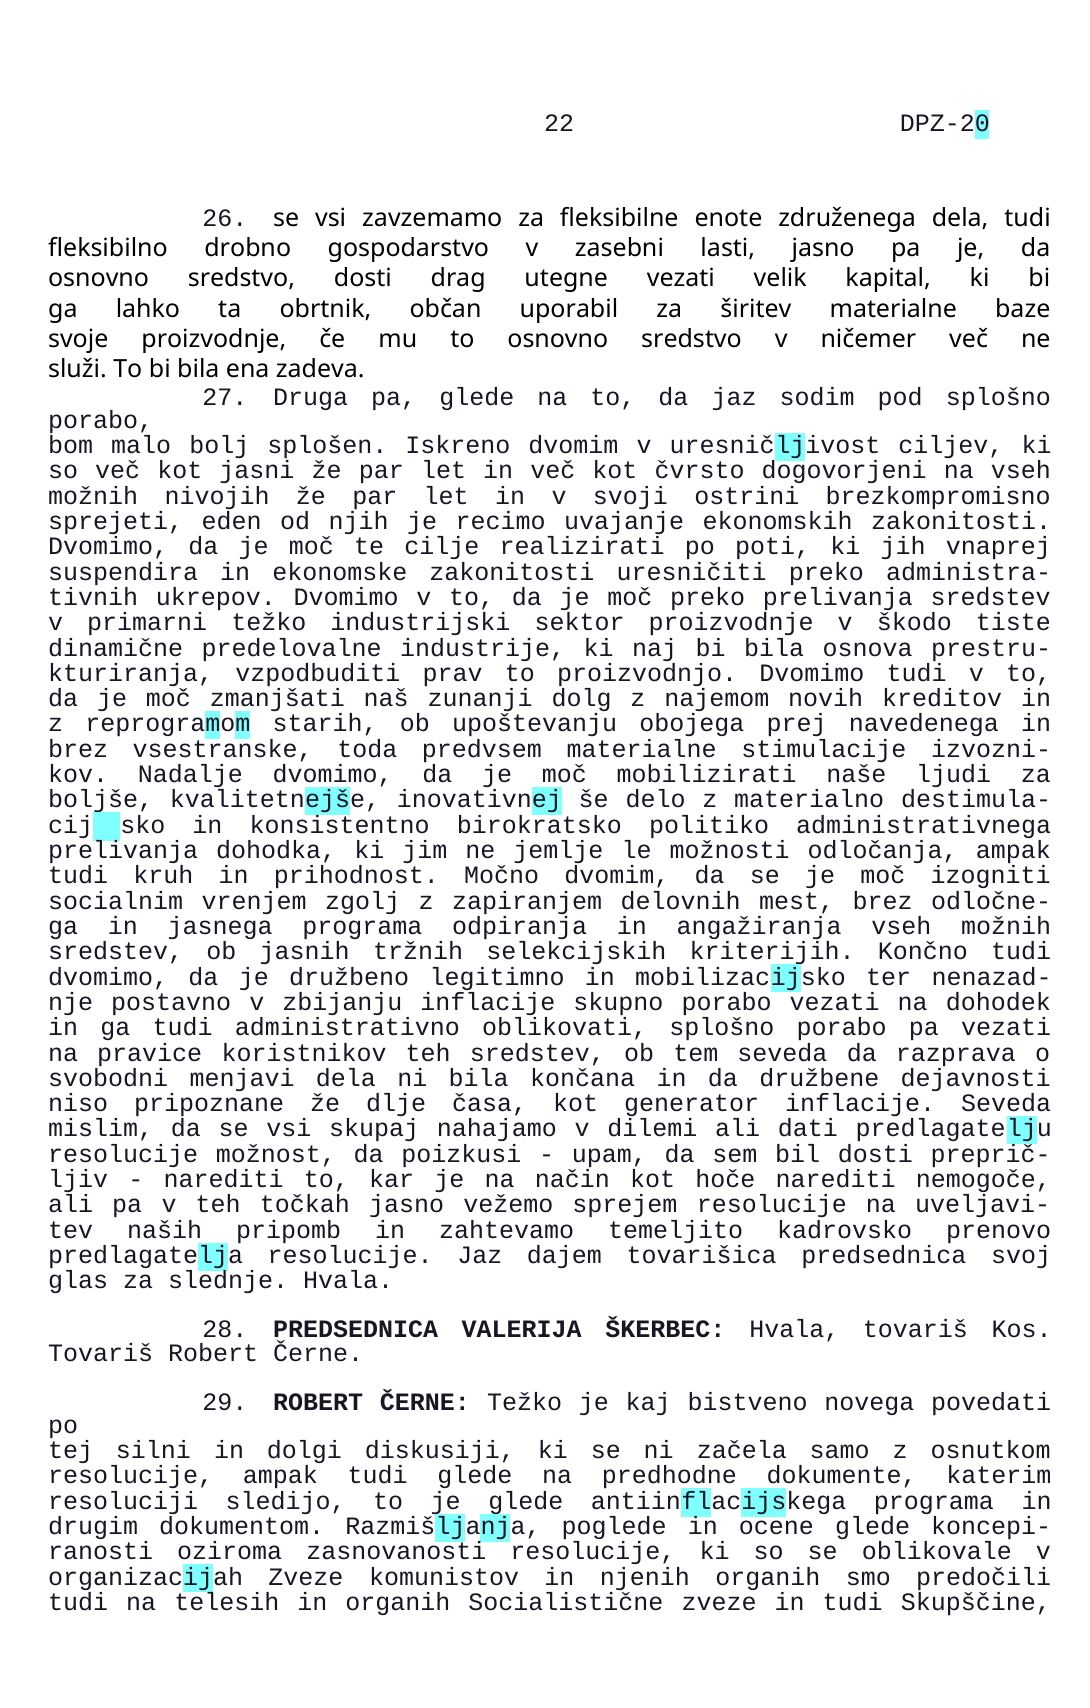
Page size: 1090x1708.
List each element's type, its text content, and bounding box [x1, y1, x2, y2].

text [48, 1390, 1051, 1618]
text Druga pa, glede na to, da jaz sodim pod splošno porabo, bom malo bolj splošen. Iskreno dvomim v uresničljivost ciljev, ki so več kot jasni že par let in več kot čvrsto dogovorjeni na vseh možnih nivojih že par let in v svoji ostrini brezkompromisno sprejeti, eden od njih je recimo uvajanje ekonomskih zakonitosti. Dvomimo, da je moč te cilje realizirati po poti, ki jih vnaprej suspendira in ekonomske zakonitosti uresničiti preko administra- tivnih ukrepov. Dvomimo v to, da je moč preko prelivanja sredstev v primarni težko industrijski sektor proizvodnje v škodo tiste dinamične predelovalne industrije, ki naj bi bila osnova prestru- kturiranja, vzpodbuditi prav to proizvodnjo. Dvomimo tudi v to, da je moč zmanjšati naš zunanji dolg z najemom novih kreditov in z reprogramom starih, ob upoštevanju obojega prej navedenega in brez vsestranske, toda predvsem materialne stimulacije izvozni- kov. Nadalje dvomimo, da je moč mobilizirati naše ljudi za boljše, kvalitetnejše, inovativnej še delo z materialno destimula- cij sko in konsistentno birokratsko politiko administrativnega prelivanja dohodka, ki jim ne jemlje le možnosti odločanja, ampak tudi kruh in prihodnost. Močno dvomim, da se je moč izogniti socialnim vrenjem zgolj z zapiranjem delovnih mest, brez odločne- ga in jasnega programa odpiranja in angažiranja vseh možnih sredstev, ob jasnih tržnih selekcijskih kriterijih. Končno tudi dvomimo, da je družbeno legitimno in mobilizacijsko ter nenazad- nje postavno v zbijanju inflacije skupno porabo vezati na dohodek in ga tudi administrativno oblikovati, splošno porabo pa vezati na pravice koristnikov teh sredstev, ob tem seveda da razprava o svobodni menjavi dela ni bila končana in da družbene dejavnosti niso pripoznane že dlje časa, kot generator inflacije. Seveda mislim, da se vsi skupaj nahajamo v dilemi ali dati predlagatelju resolucije možnost, da poizkusi - upam, da sem bil dosti preprič- ljiv - narediti to, kar je na način kot hoče narediti nemogoče, ali pa v teh točkah jasno vežemo sprejem resolucije na uveljavi- tev naših pripomb in zahtevamo temeljito kadrovsko prenovo predlagatelja resolucije. Jaz dajem tovarišica predsednica svoj glas za slednje. Hvala. [48, 385, 1051, 1296]
text PREDSEDNICA VALERIJA ŠKERBEC: Hvala, tovariš Kos. Tovariš Robert Černe. [48, 1317, 1051, 1369]
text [48, 203, 1051, 385]
